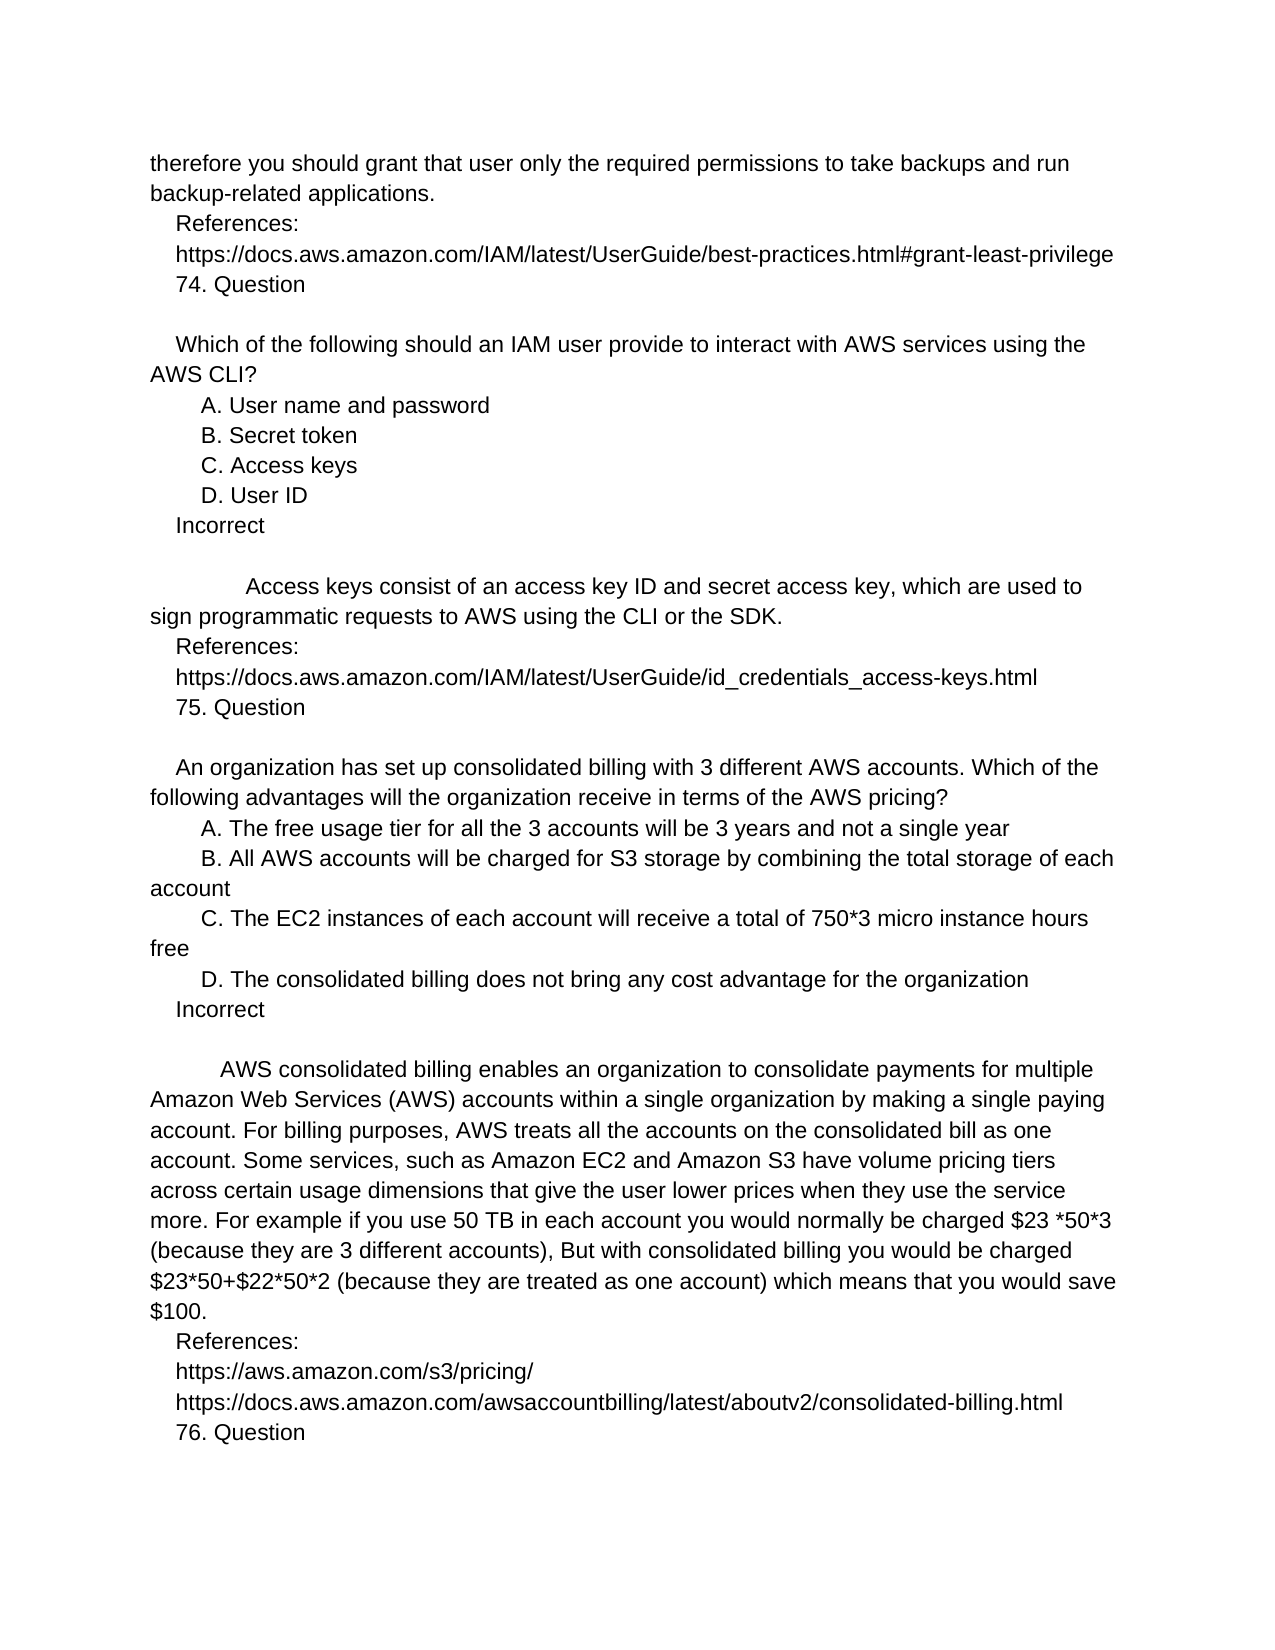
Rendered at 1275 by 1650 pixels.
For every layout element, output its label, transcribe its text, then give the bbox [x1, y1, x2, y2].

text D. The consolidated billing does not bring any cost advantage for the organization [150, 966, 1125, 992]
text B. Secret token [150, 422, 1125, 448]
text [150, 150, 1125, 207]
text References: [150, 210, 1125, 237]
text https://docs.aws.amazon.com/IAM/latest/UserGuide/id_credentials_access-keys.html [150, 663, 1125, 690]
text https://docs.aws.amazon.com/IAM/latest/UserGuide/best-practices.html#grant-least-privilege [150, 241, 1125, 267]
text Incorrect [150, 512, 1125, 539]
text C. The EC2 instances of each account will receive a total of 750*3 micro instance hours free [150, 905, 1125, 962]
text 75. Question [150, 694, 1125, 720]
text Which of the following should an IAM user provide to interact with AWS services using the AWS CLI? [150, 331, 1125, 388]
text 74. Question [150, 271, 1125, 297]
text Incorrect [150, 996, 1125, 1022]
text C. Access keys [150, 452, 1125, 478]
text AWS consolidated billing enables an organization to consolidate payments for multiple Amazon Web Services (AWS) accounts within a single organization by making a single paying account. For billing purposes, AWS treats all the accounts on the consolidated bill as one account. Some services, such as Amazon EC2 and Amazon S3 have volume pricing tiers across certain usage dimensions that give the user lower prices when they use the service more. For example if you use 50 TB in each account you would normally be charged $23 *50*3 (because they are 3 different accounts), But with consolidated billing you would be charged $23*50+$22*50*2 (because they are treated as one account) which means that you would save $100. [150, 1056, 1125, 1324]
text https://docs.aws.amazon.com/awsaccountbilling/latest/aboutv2/consolidated-billing.html [150, 1388, 1125, 1415]
text References: [150, 633, 1125, 660]
text A. User name and password [150, 392, 1125, 418]
text B. All AWS accounts will be charged for S3 storage by combining the total storage of each account [150, 845, 1125, 901]
text https://aws.amazon.com/s3/pricing/ [150, 1358, 1125, 1385]
text 76. Question [150, 1419, 1125, 1445]
text References: [150, 1328, 1125, 1354]
text An organization has set up consolidated billing with 3 different AWS accounts. Which of the following advantages will the organization receive in terms of the AWS pricing? [150, 754, 1125, 811]
text A. The free usage tier for all the 3 accounts will be 3 years and not a single year [150, 814, 1125, 841]
text D. User ID [150, 482, 1125, 509]
text Access keys consist of an access key ID and secret access key, which are used to sign programmatic requests to AWS using the CLI or the SDK. [150, 573, 1125, 629]
